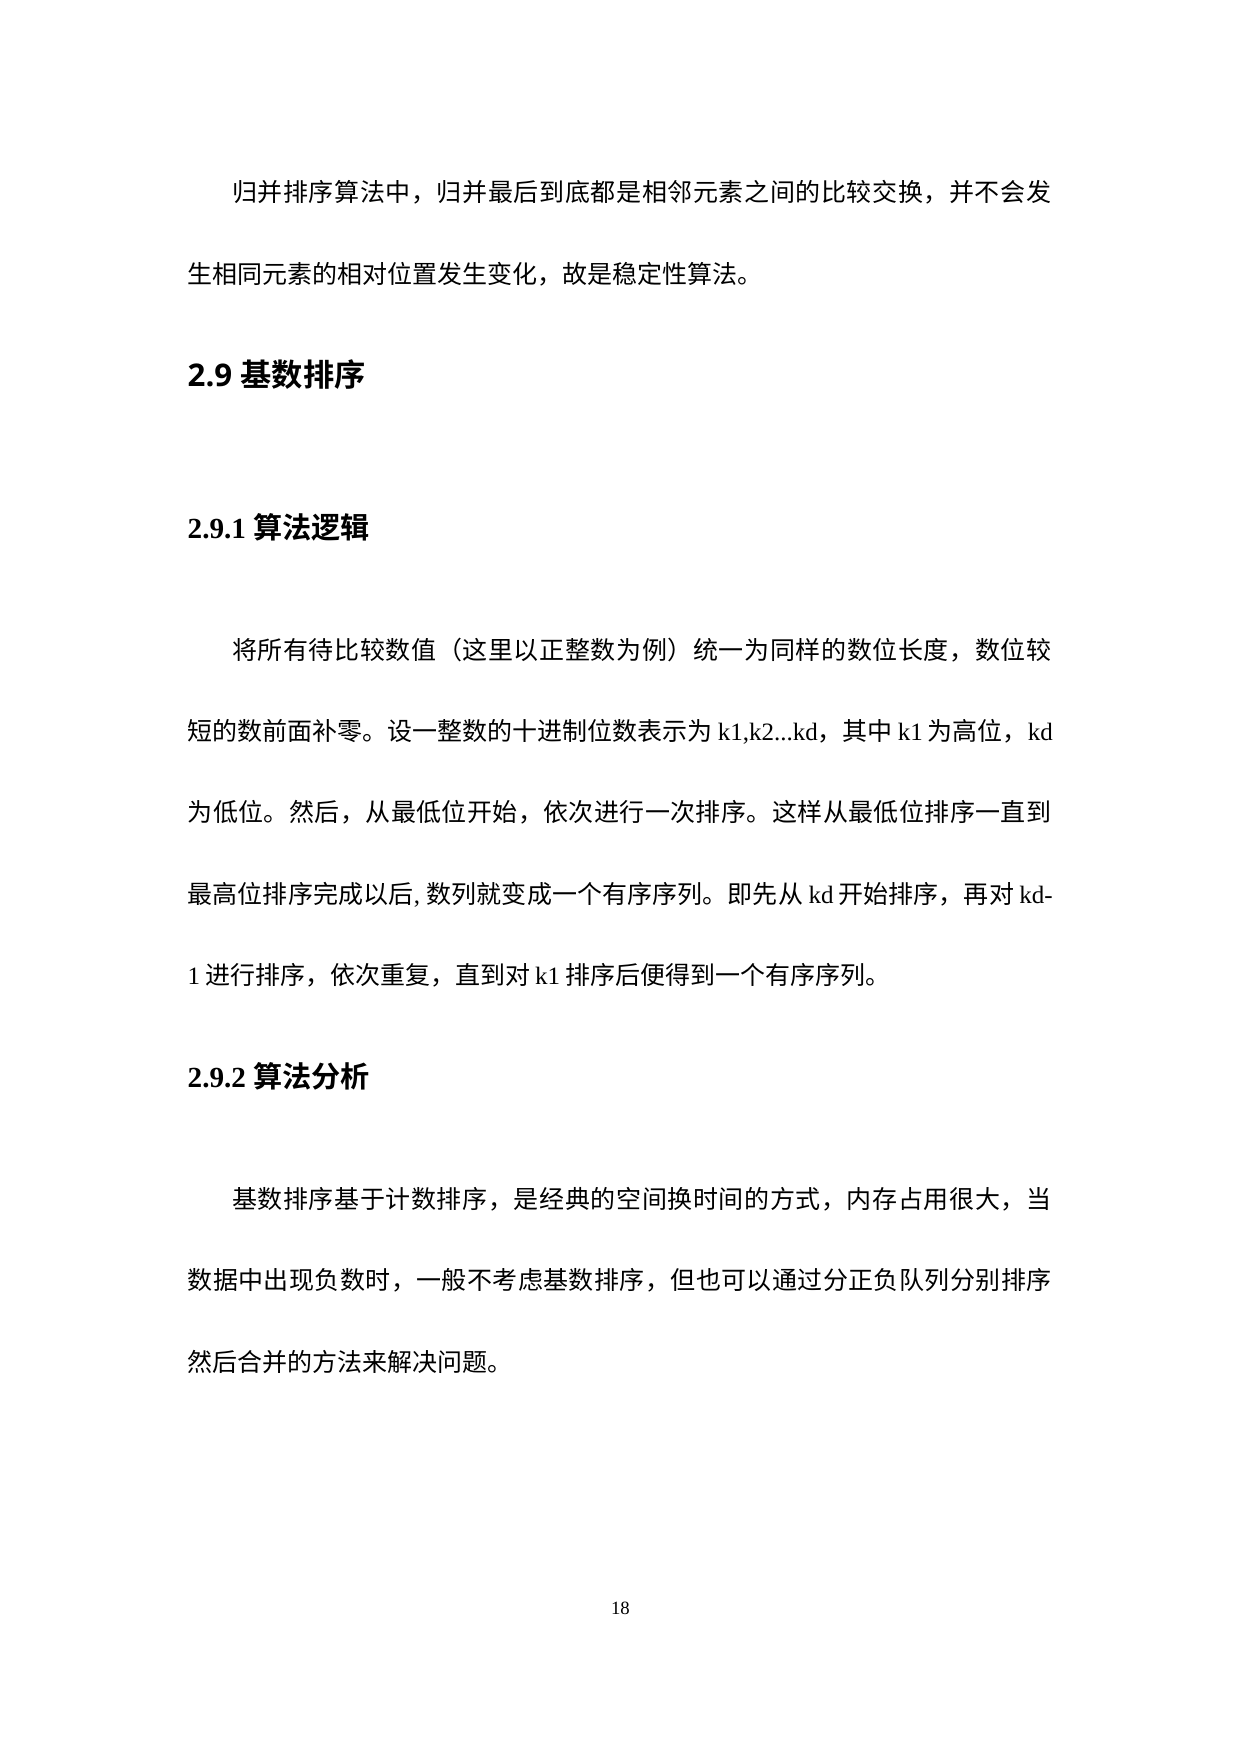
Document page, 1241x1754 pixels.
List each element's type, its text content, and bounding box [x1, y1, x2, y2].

text 基数排序基于计数排序，是经典的空间换时间的方式，内存占用很大，当数据中出现负数时，一般不考虑基数排序，但也可以通过分正负队列分别排序然后合并的方法来解决问题。 [187, 1165, 1053, 1393]
subtitle 2.9.2 算法分析 [187, 1042, 1053, 1107]
subtitle 2.9 基数排序 [187, 341, 1053, 406]
text 归并排序算法中，归并最后到底都是相邻元素之间的比较交换，并不会发生相同元素的相对位置发生变化，故是稳定性算法。 [187, 158, 1053, 305]
text 将所有待比较数值（这里以正整数为例）统一为同样的数位长度，数位较短的数前面补零。设一整数的十进制位数表示为k1,k2...kd，其中k1为高位，kd为低位。然后，从最低位开始，依次进行一次排序。这样从最低位排序一直到最高位排序完成以后, 数列就变成一个有序序列。即先从kd开始排序，再对kd-1进行排序，依次重复，直到对k1排序后便得到一个有序序列。 [187, 616, 1053, 1006]
subtitle 2.9.1 算法逻辑 [187, 493, 1053, 558]
